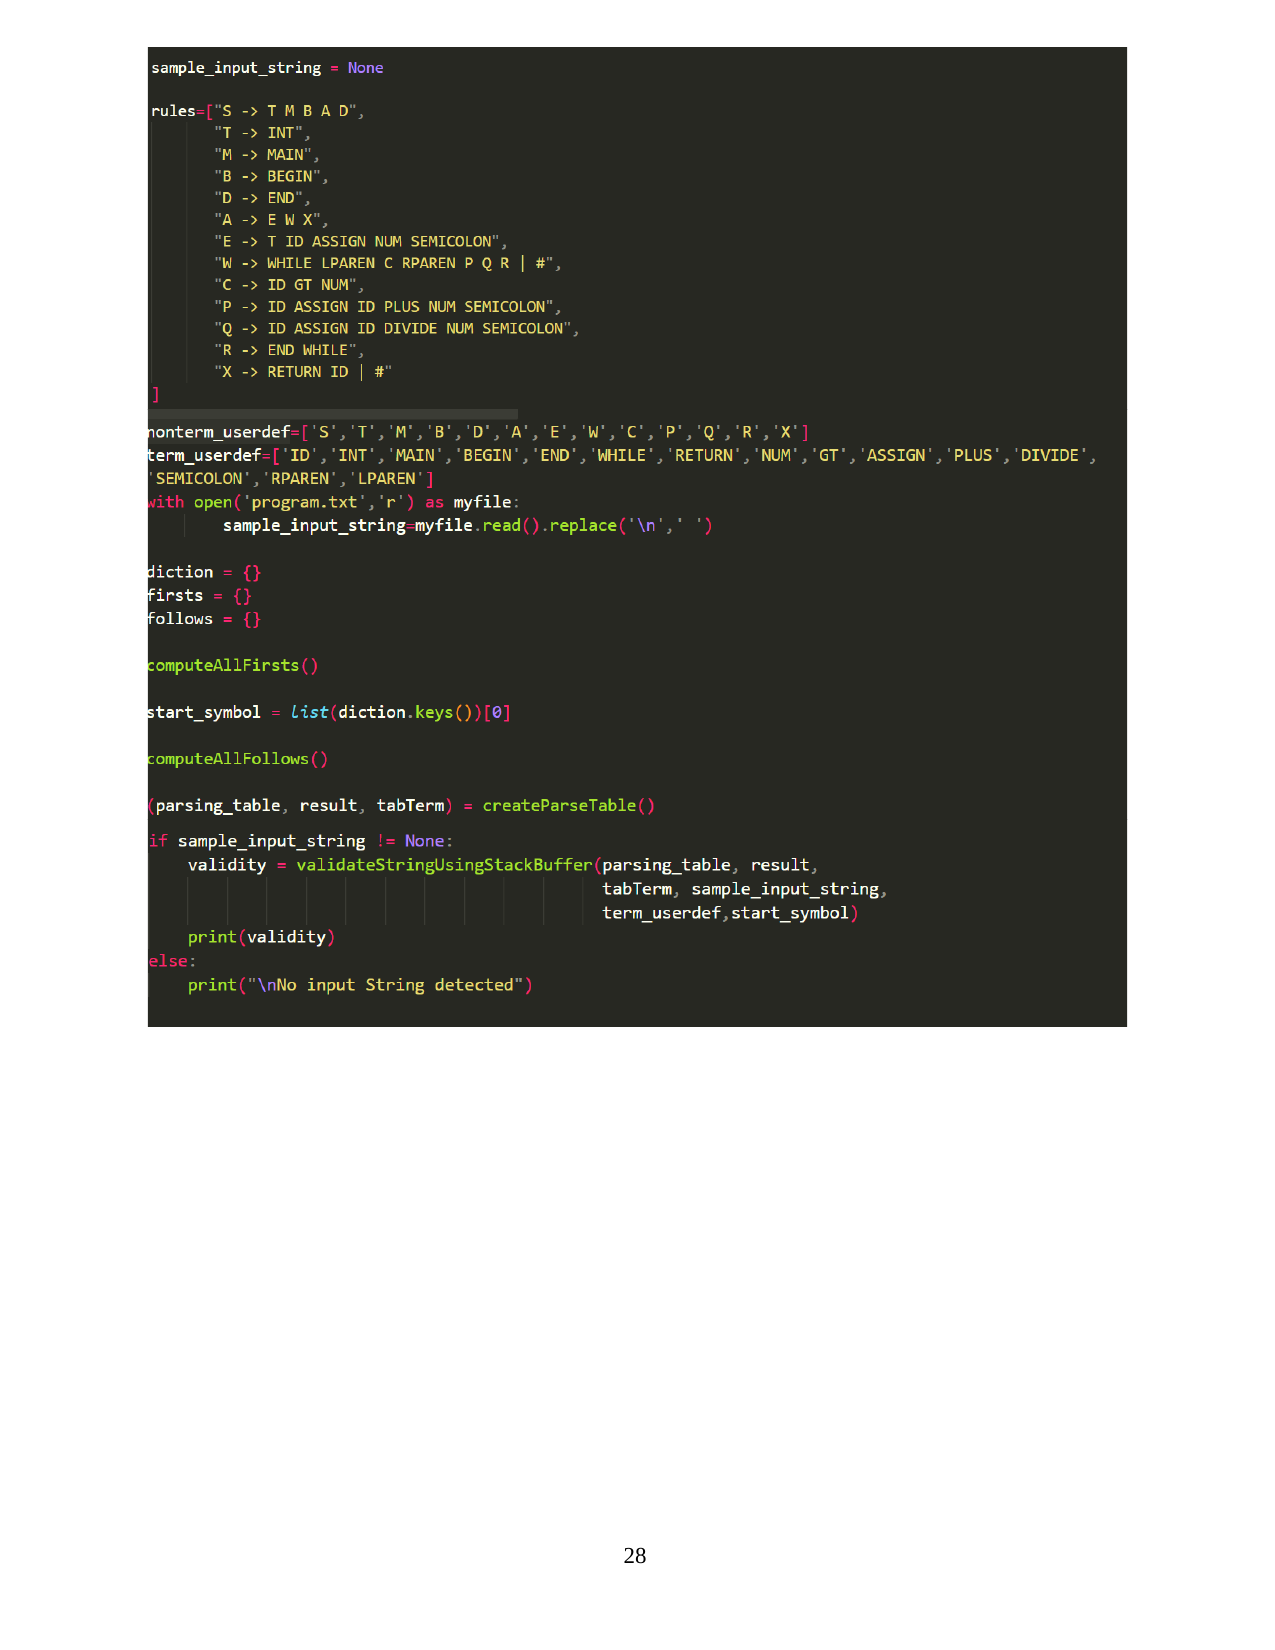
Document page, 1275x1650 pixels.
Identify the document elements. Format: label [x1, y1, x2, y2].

picture [147, 47, 1128, 1027]
